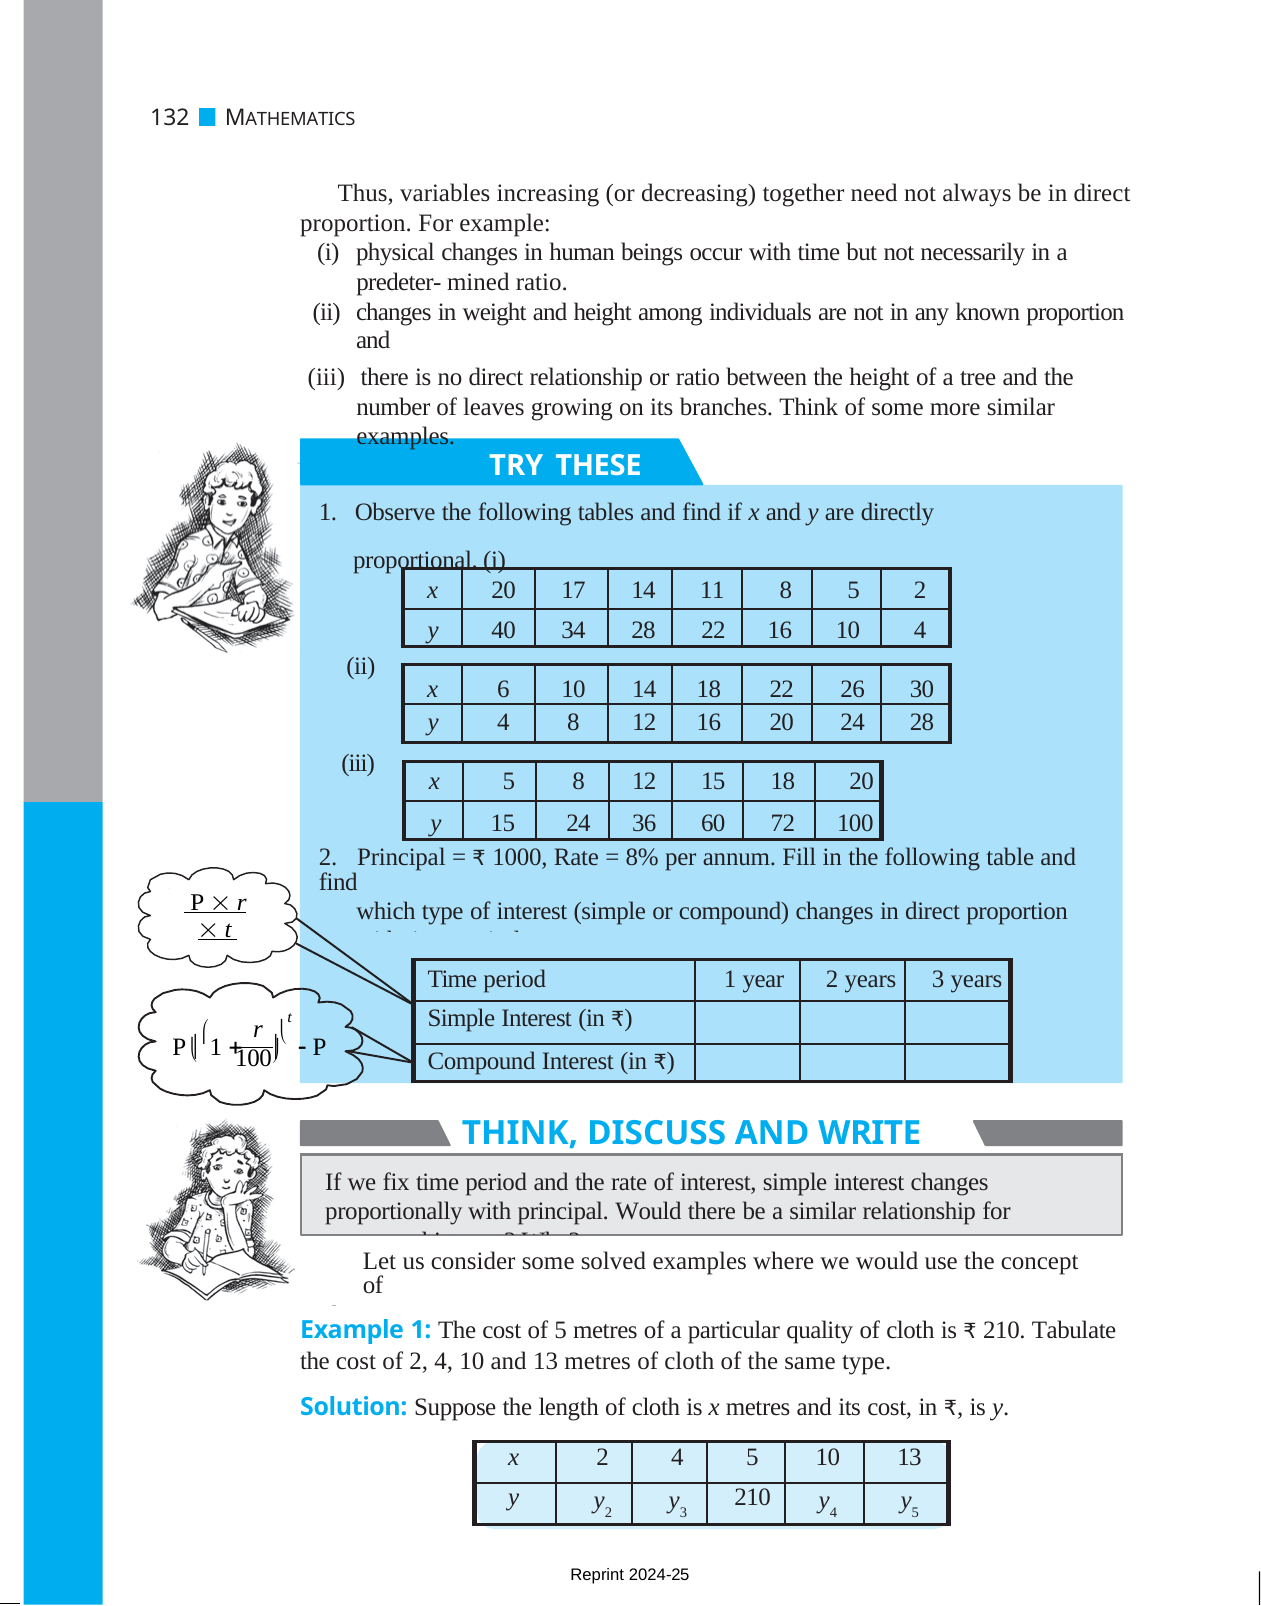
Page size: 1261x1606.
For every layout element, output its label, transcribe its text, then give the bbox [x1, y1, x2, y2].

table_header 8 [743, 570, 811, 608]
table_cell y [406, 802, 462, 838]
table_header 18 [673, 666, 741, 703]
text Thus, variables increasing (or decreasing) together need not always be in direct proportion. For example: [300, 178, 1142, 236]
table_cell 28 [882, 705, 948, 741]
table_header 5 [464, 763, 535, 800]
table_cell 24 [813, 705, 880, 741]
table_header 20 [463, 570, 534, 608]
table_header 5 [708, 1443, 784, 1482]
text Solution: Suppose the length of cloth is x metres and its cost, in ₹, is y. [300, 1388, 1142, 1422]
table_cell 16 [673, 705, 741, 741]
table_header 20 [816, 763, 879, 800]
table_cell 22 [673, 610, 741, 645]
table_header 22 [743, 666, 811, 703]
table_cell y2 [557, 1484, 631, 1522]
table_cell 20 [743, 705, 811, 741]
table_header 30 [882, 666, 948, 703]
table_cell [906, 1045, 1008, 1080]
table_cell [696, 1045, 799, 1080]
table_cell 36 [610, 802, 671, 838]
table_cell y3 [633, 1484, 706, 1522]
table_header 5 [813, 570, 880, 608]
table_header x [477, 1443, 555, 1482]
table_header 17 [536, 570, 607, 608]
table_cell 28 [609, 610, 671, 645]
table_cell y5 [865, 1484, 946, 1522]
table_cell [801, 1002, 904, 1043]
list there is no direct relationship or ratio between the height of a tree and the number of leaves growing on its branches. Think of some more similar examples. [307, 362, 1122, 450]
table_header x [406, 763, 462, 800]
table_cell Simple Interest (in ₹) [416, 1002, 694, 1043]
table_header 8 [537, 763, 608, 800]
table_cell [696, 1002, 799, 1043]
table_cell y [477, 1484, 555, 1522]
table_cell 72 [744, 802, 814, 838]
list physical changes in human beings occur with time but not necessarily in a predeter- mined ratio. [317, 237, 1122, 296]
table_header 12 [610, 763, 671, 800]
table_header 3 years [906, 961, 1008, 1000]
table_cell 40 [463, 610, 534, 645]
table_cell [906, 1002, 1008, 1043]
text Example 1: The cost of 5 metres of a particular quality of cloth is ₹ 210. Tabulate the cost of 2, 4, 10 and 13 metres of cloth of the same type. [300, 1122, 1142, 1375]
table_cell y [405, 705, 461, 741]
table_cell 15 [464, 802, 535, 838]
table_header 2 [882, 570, 948, 608]
picture [137, 1118, 295, 1301]
table_cell 24 [537, 802, 608, 838]
table_header 14 [609, 570, 671, 608]
table_cell 16 [743, 610, 811, 645]
table_header 4 [633, 1443, 706, 1482]
table_header x [405, 666, 461, 703]
table_header 10 [786, 1443, 863, 1482]
table_cell 60 [673, 802, 742, 838]
table_cell 34 [536, 610, 607, 645]
table_header 13 [865, 1443, 946, 1482]
text 132 Mathematics [150, 101, 1142, 132]
table_cell 4 [882, 610, 948, 645]
table_header Time period [416, 961, 694, 1000]
table_header x [405, 570, 461, 608]
table_header 11 [673, 570, 741, 608]
table_header 18 [744, 763, 814, 800]
table_header 6 [463, 666, 534, 703]
table_header 1 year [696, 961, 799, 1000]
list changes in weight and height among individuals are not in any known proportion and [312, 297, 1142, 354]
table_cell [801, 1045, 904, 1080]
table_cell 4 [463, 705, 534, 741]
table_cell 12 [609, 705, 671, 741]
table_header 10 [536, 666, 607, 703]
table_header 14 [609, 666, 671, 703]
table_header 26 [813, 666, 880, 703]
table_cell y [405, 610, 461, 645]
table_header 2 [557, 1443, 631, 1482]
picture [130, 442, 300, 654]
table_cell 10 [813, 610, 880, 645]
table_header 15 [673, 763, 742, 800]
table_cell y4 [786, 1484, 863, 1522]
table_header 2 years [801, 961, 904, 1000]
table_cell Compound Interest (in ₹) [416, 1045, 694, 1080]
table_cell 8 [536, 705, 607, 741]
table_cell 100 [816, 802, 879, 838]
table_cell 210 [708, 1484, 784, 1522]
